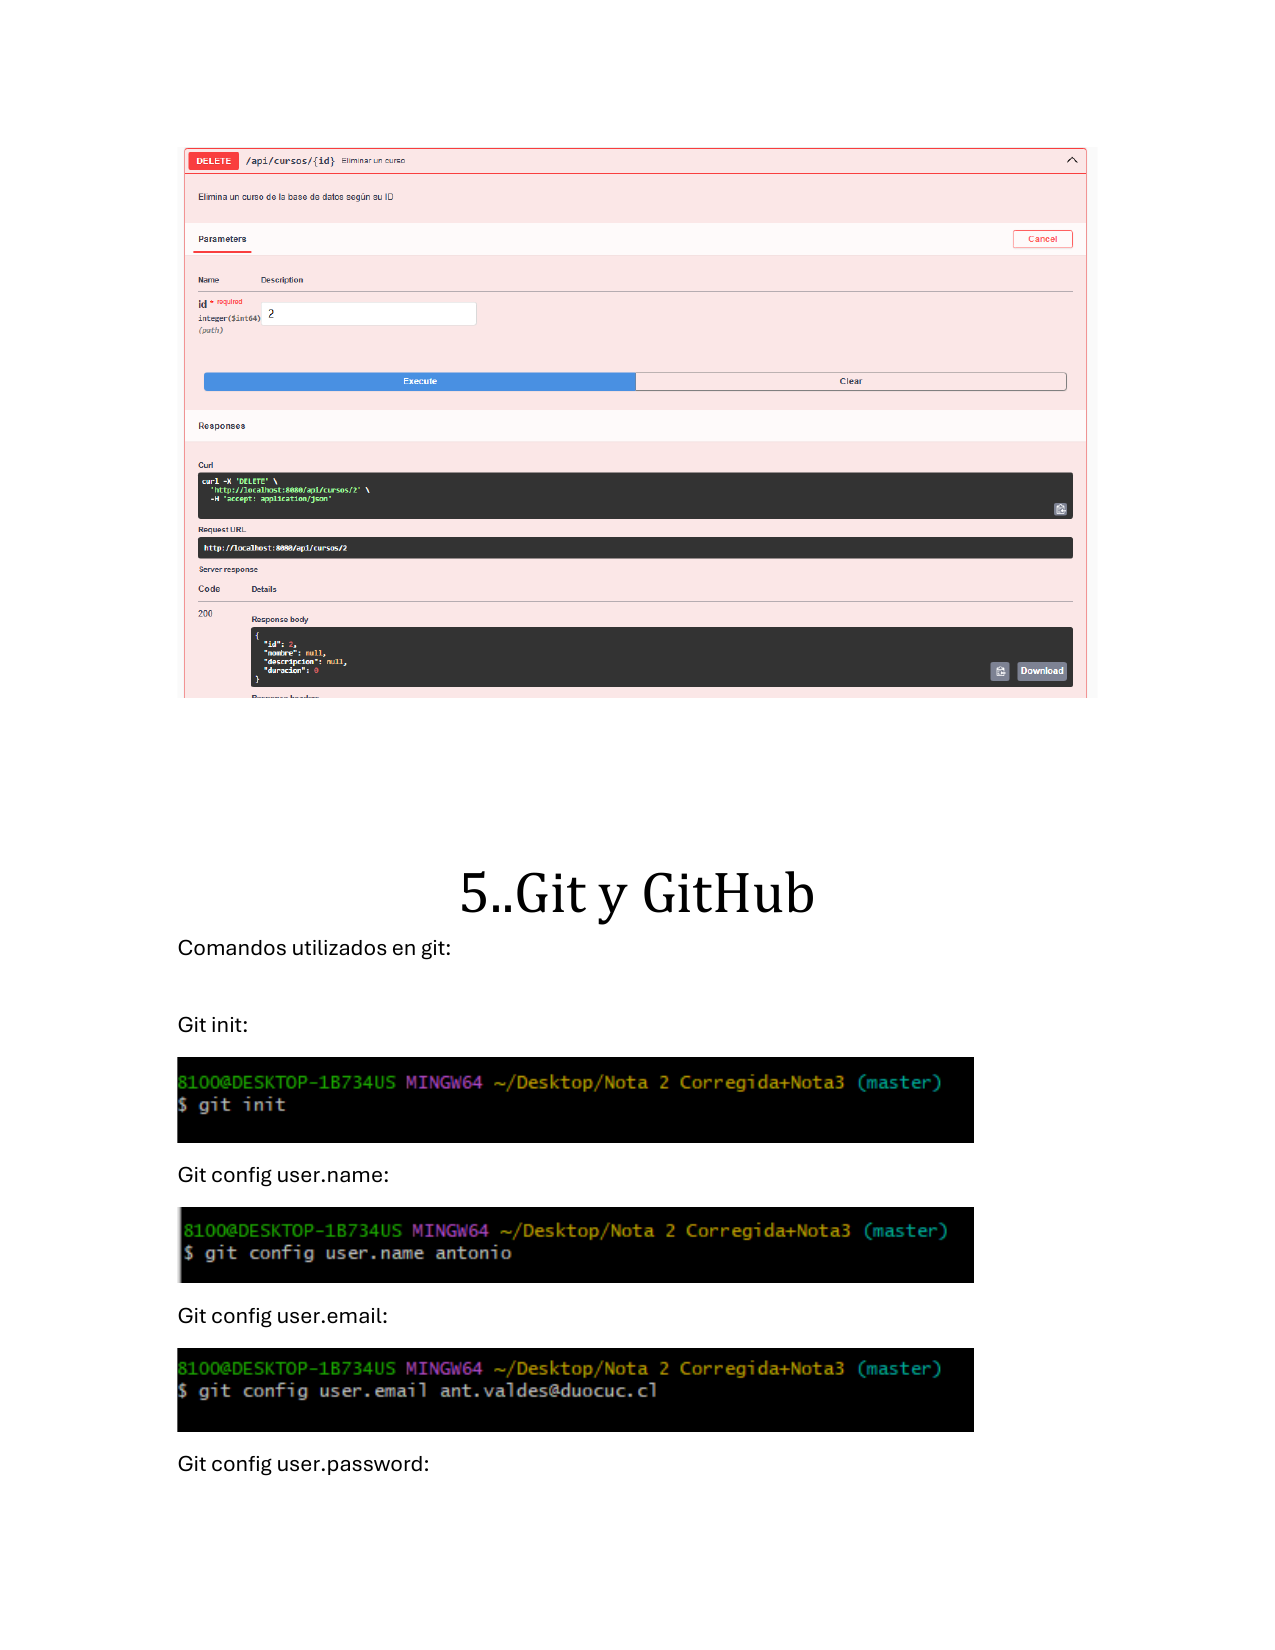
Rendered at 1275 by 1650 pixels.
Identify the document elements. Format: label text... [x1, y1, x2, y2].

text Comandos utilizados en git: [177, 934, 1098, 992]
text Git config user.password: [177, 1450, 1098, 1478]
title 5..Git y GitHub [177, 857, 1098, 926]
text Git init: [177, 1011, 1098, 1039]
picture [177, 1207, 974, 1283]
text Git config user.email: [177, 1302, 1098, 1330]
picture [177, 147, 1098, 698]
picture [177, 1057, 974, 1143]
picture [177, 1348, 974, 1432]
text Git config user.name: [177, 1161, 1098, 1189]
